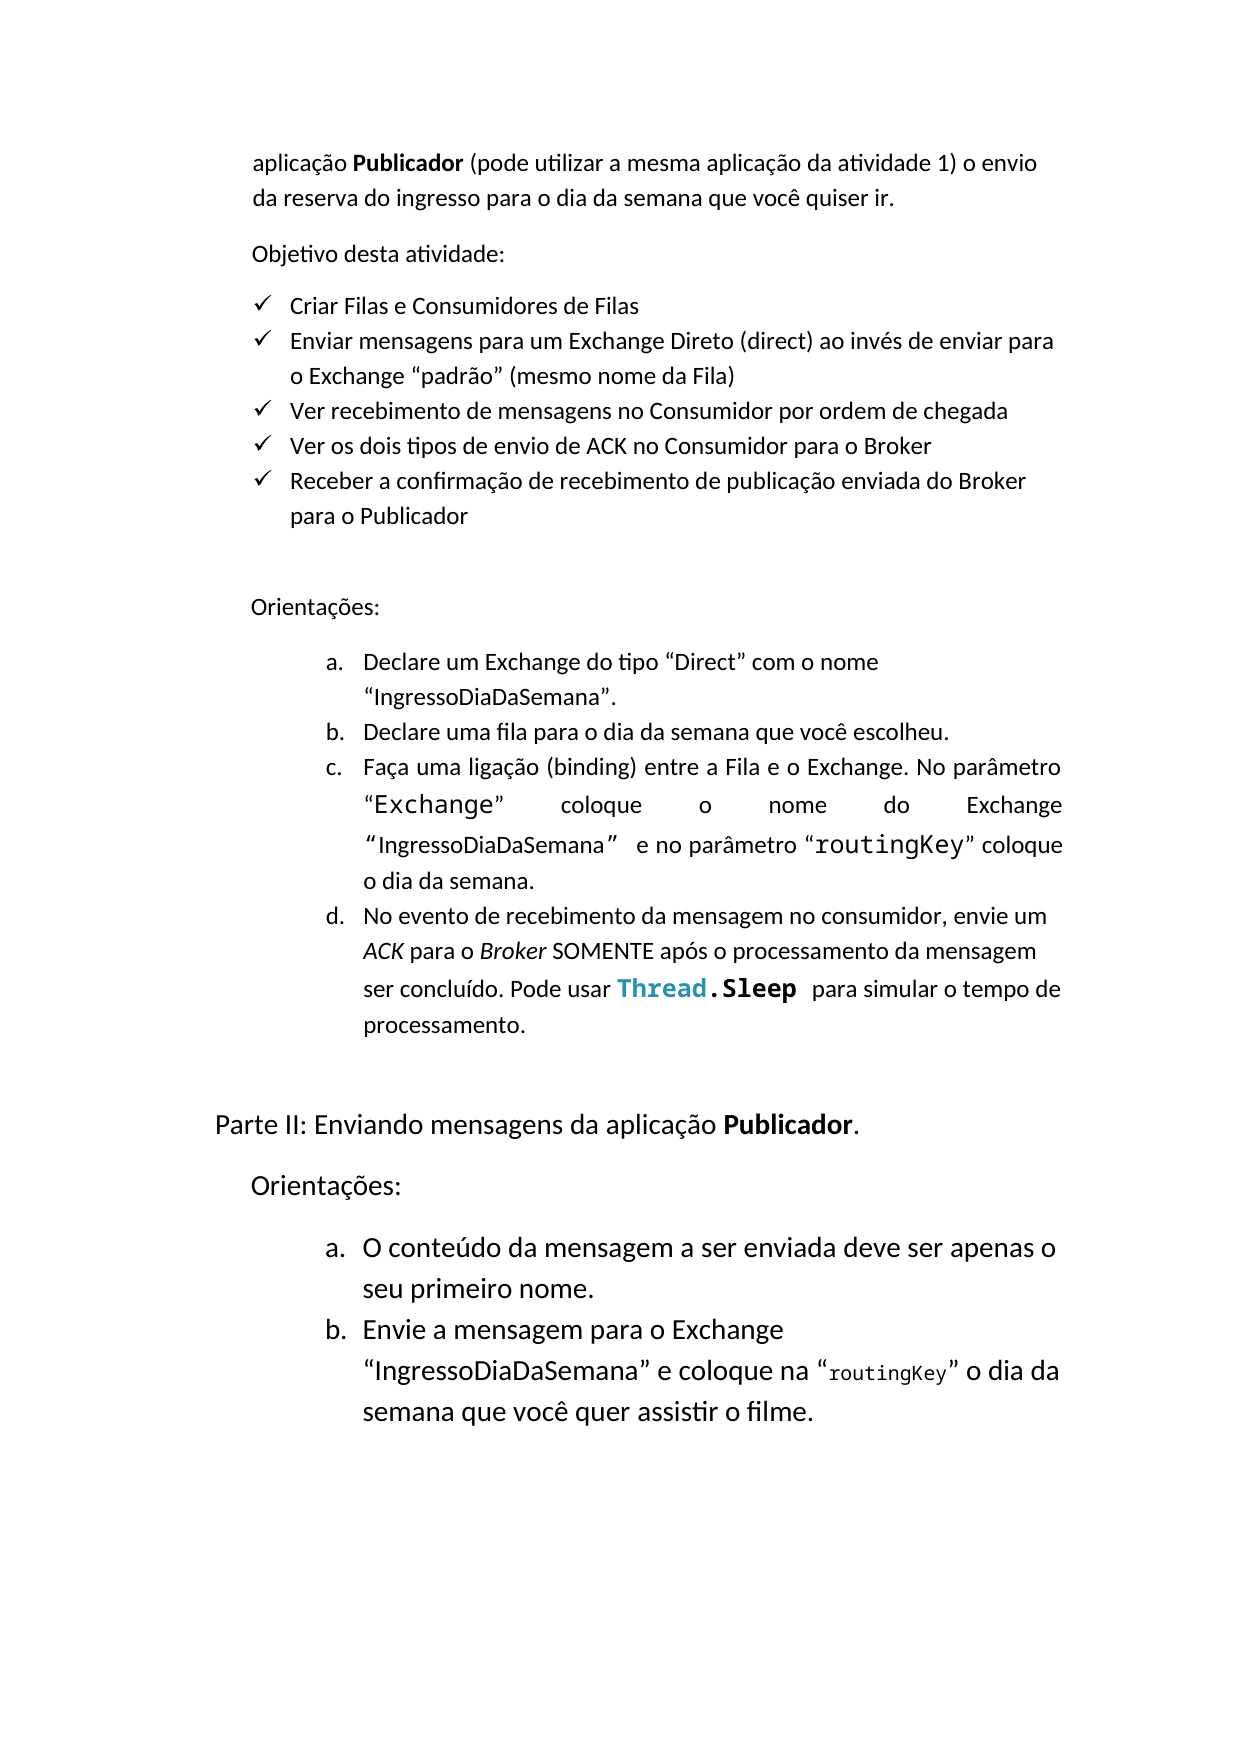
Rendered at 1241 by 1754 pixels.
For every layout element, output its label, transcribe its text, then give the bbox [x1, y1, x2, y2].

list Faça uma ligação (binding) entre a Fila e o Exchange. No parâmetro “Exchange” coloque o nome do Exchange “IngressoDiaDaSemana” e no parâmetro “routingKey” coloque o dia da semana. [326, 751, 1063, 895]
text Objetivo desta atividade: [214, 238, 1063, 269]
list No evento de recebimento da mensagem no consumidor, envie um ACK para o Broker SOMENTE após o processamento da mensagem ser concluído. Pode usar Thread.Sleep para simular o tempo de processamento. [326, 900, 1063, 1039]
list Receber a confirmação de recebimento de publicação enviada do Broker para o Publicador [252, 465, 1063, 530]
list Ver recebimento de mensagens no Consumidor por ordem de chegada [252, 395, 1063, 425]
list Criar Filas e Consumidores de Filas [252, 290, 1063, 320]
list Ver os dois tipos de envio de ACK no Consumidor para o Broker [252, 430, 1063, 460]
list O conteúdo da mensagem a ser enviada deve ser apenas o seu primeiro nome. [325, 1229, 1063, 1306]
text Parte II: Enviando mensagens da aplicação Publicador. [215, 1106, 1063, 1141]
list Declare uma fila para o dia da semana que você escolheu. [326, 716, 1063, 747]
list Envie a mensagem para o Exchange “IngressoDiaDaSemana” e coloque na “routingKey” o dia da semana que você quer assistir o filme. [325, 1311, 1063, 1429]
list Declare um Exchange do tipo “Direct” com o nome “IngressoDiaDaSemana”. [326, 646, 1063, 712]
text Orientações: [215, 1167, 1063, 1203]
text Orientações: [251, 591, 1063, 621]
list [252, 148, 1063, 213]
list Enviar mensagens para um Exchange Direto (direct) ao invés de enviar para o Exchange “padrão” (mesmo nome da Fila) [252, 325, 1063, 390]
